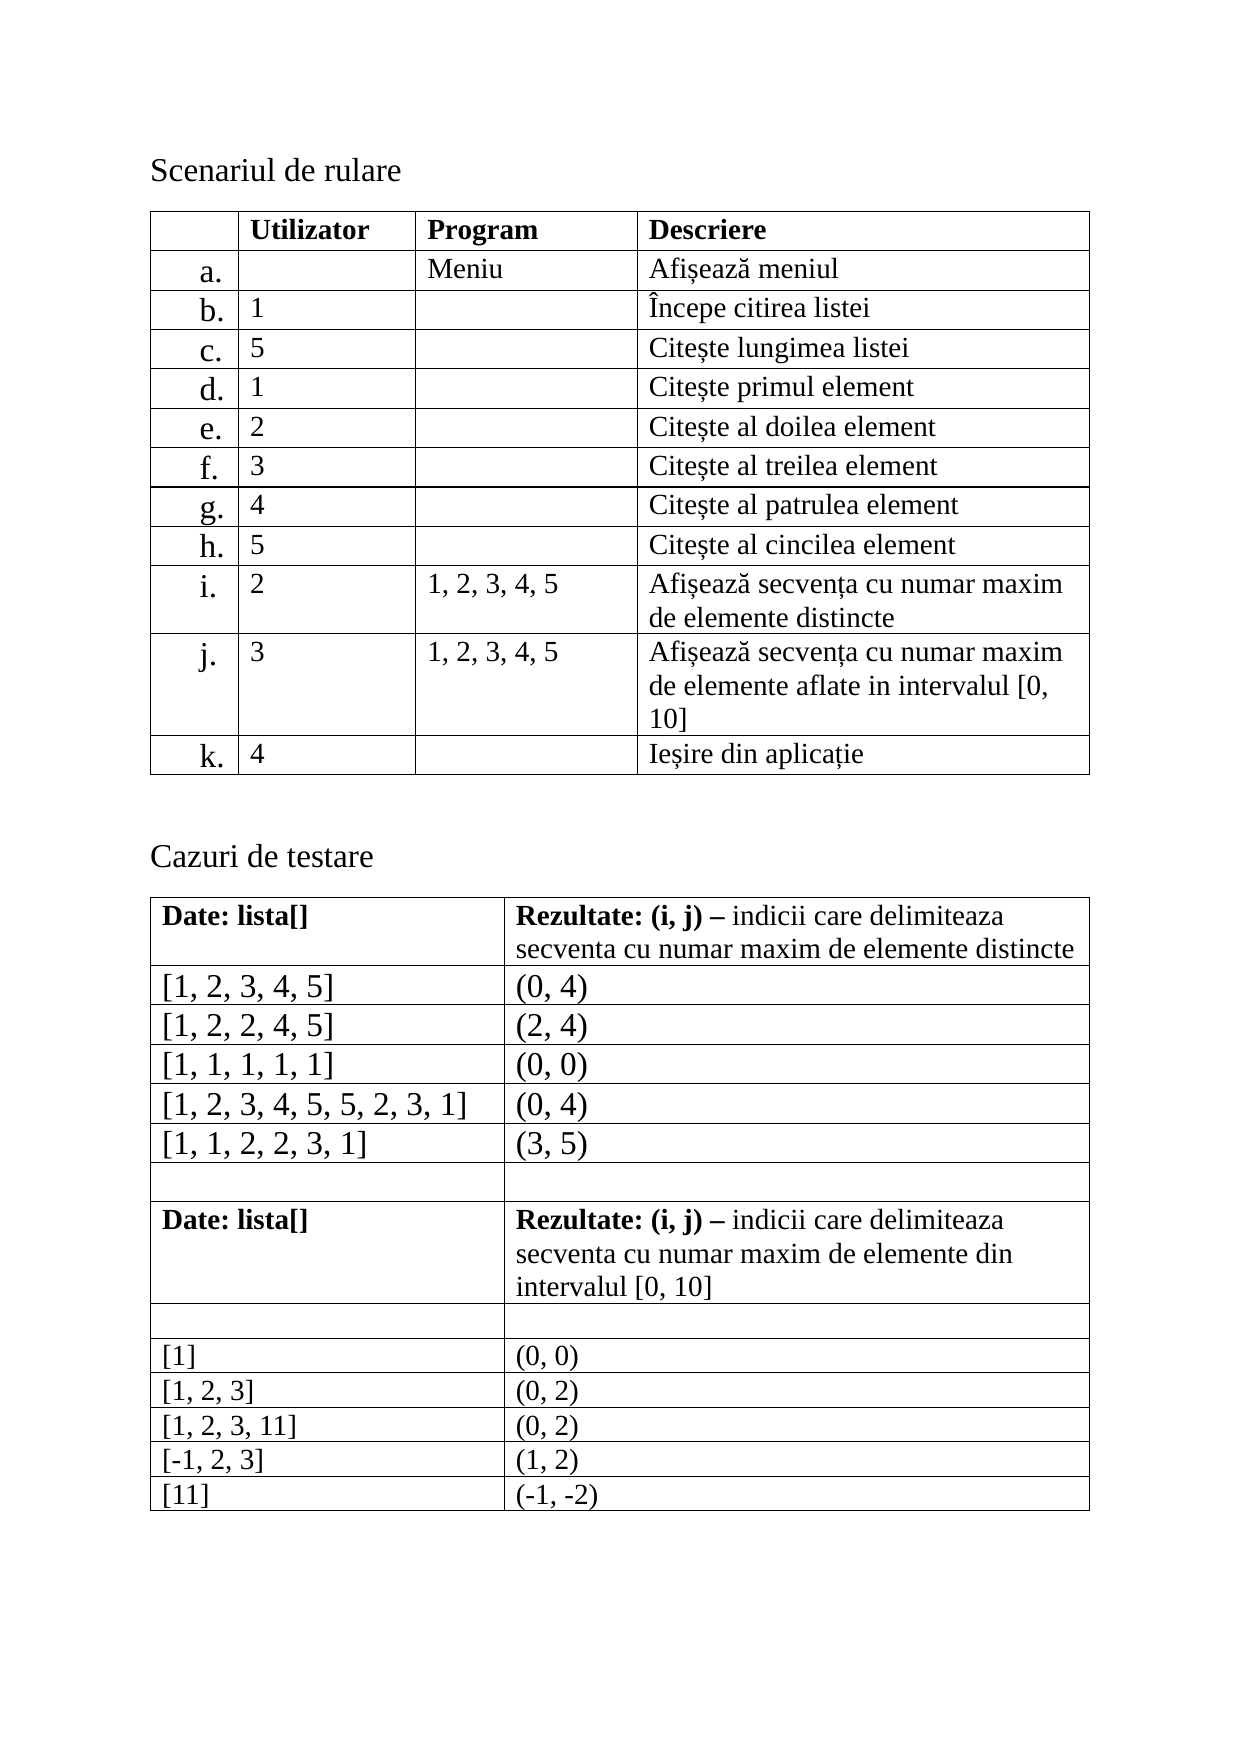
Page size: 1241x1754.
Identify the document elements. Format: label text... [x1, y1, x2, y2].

table_cell 1 [239, 291, 415, 329]
table_header Rezultate: (i, j) – indicii care delimiteaza secventa cu numar maxim de elemente distincte [505, 898, 1089, 965]
table_cell (1, 2) [505, 1442, 1089, 1476]
table_header Descriere [638, 212, 1089, 250]
table_cell 1 [239, 369, 415, 408]
table_cell (0, 2) [505, 1408, 1089, 1441]
table_cell Citește al doilea element [638, 409, 1089, 447]
table_cell Afișează secvența cu numar maxim de elemente distincte [638, 566, 1089, 633]
table_cell 4 [239, 488, 415, 526]
table_cell [505, 1304, 1089, 1337]
table_cell (0, 0) [505, 1339, 1089, 1372]
text Cazuri de testare [150, 836, 1090, 874]
table_cell [151, 409, 238, 447]
table_cell 3 [239, 634, 415, 735]
table_cell 3 [239, 448, 415, 486]
table_cell [416, 488, 637, 526]
table_cell [416, 369, 637, 408]
table_cell [151, 634, 238, 735]
table_cell [1, 1, 2, 2, 3, 1] [151, 1124, 504, 1162]
table_header [151, 212, 238, 250]
table_cell Meniu [416, 251, 637, 289]
table_cell [11] [151, 1477, 504, 1510]
table_cell (0, 4) [505, 1084, 1089, 1122]
table_cell [1, 2, 3, 4, 5] [151, 966, 504, 1004]
table_cell Rezultate: (i, j) – indicii care delimiteaza secventa cu numar maxim de elemente din intervalul [0, 10] [505, 1202, 1089, 1303]
table_cell [416, 527, 637, 565]
table_cell [1, 2, 3] [151, 1373, 504, 1407]
table_cell Ieșire din aplicație [638, 736, 1089, 774]
table_cell [1, 1, 1, 1, 1] [151, 1045, 504, 1083]
table_cell 1, 2, 3, 4, 5 [416, 634, 637, 735]
table_cell [1, 2, 2, 4, 5] [151, 1005, 504, 1044]
table_cell Afișează secvența cu numar maxim de elemente aflate in intervalul [0, 10] [638, 634, 1089, 735]
table_cell [416, 409, 637, 447]
table_cell [151, 291, 238, 329]
table_cell [151, 330, 238, 368]
table_cell [239, 251, 415, 289]
table_cell Citește primul element [638, 369, 1089, 408]
table_cell Începe citirea listei [638, 291, 1089, 329]
table_cell [151, 527, 238, 565]
table_header Utilizator [239, 212, 415, 250]
table_cell [416, 736, 637, 774]
table_cell [-1, 2, 3] [151, 1442, 504, 1476]
table_cell [505, 1163, 1089, 1201]
table_cell 5 [239, 330, 415, 368]
table_cell (2, 4) [505, 1005, 1089, 1044]
table_cell Citește lungimea listei [638, 330, 1089, 368]
table_cell [151, 448, 238, 486]
table_cell 5 [239, 527, 415, 565]
table_cell [1, 2, 3, 4, 5, 5, 2, 3, 1] [151, 1084, 504, 1122]
table_cell Citește al cincilea element [638, 527, 1089, 565]
table_cell [151, 736, 238, 774]
table_cell [416, 448, 637, 486]
table_cell 4 [239, 736, 415, 774]
table_cell (0, 4) [505, 966, 1089, 1004]
table_cell (0, 0) [505, 1045, 1089, 1083]
table_header Date: lista[] [151, 898, 504, 965]
table_cell 2 [239, 409, 415, 447]
table_cell [151, 1304, 504, 1337]
table_cell [151, 251, 238, 289]
table_cell [1, 2, 3, 11] [151, 1408, 504, 1441]
table_cell 2 [239, 566, 415, 633]
table_cell [416, 330, 637, 368]
table_cell Afișează meniul [638, 251, 1089, 289]
table_cell [416, 291, 637, 329]
table_cell (0, 2) [505, 1373, 1089, 1407]
table_cell 1, 2, 3, 4, 5 [416, 566, 637, 633]
table_cell [151, 1163, 504, 1201]
table_cell Date: lista[] [151, 1202, 504, 1303]
table_cell [151, 488, 238, 526]
table_cell Citește al patrulea element [638, 488, 1089, 526]
table_cell [151, 566, 238, 633]
table_cell [1] [151, 1339, 504, 1372]
text Scenariul de rulare [150, 150, 1090, 188]
table_header Program [416, 212, 637, 250]
table_cell Citește al treilea element [638, 448, 1089, 486]
table_cell (-1, -2) [505, 1477, 1089, 1510]
table_cell (3, 5) [505, 1124, 1089, 1162]
table_cell [151, 369, 238, 408]
